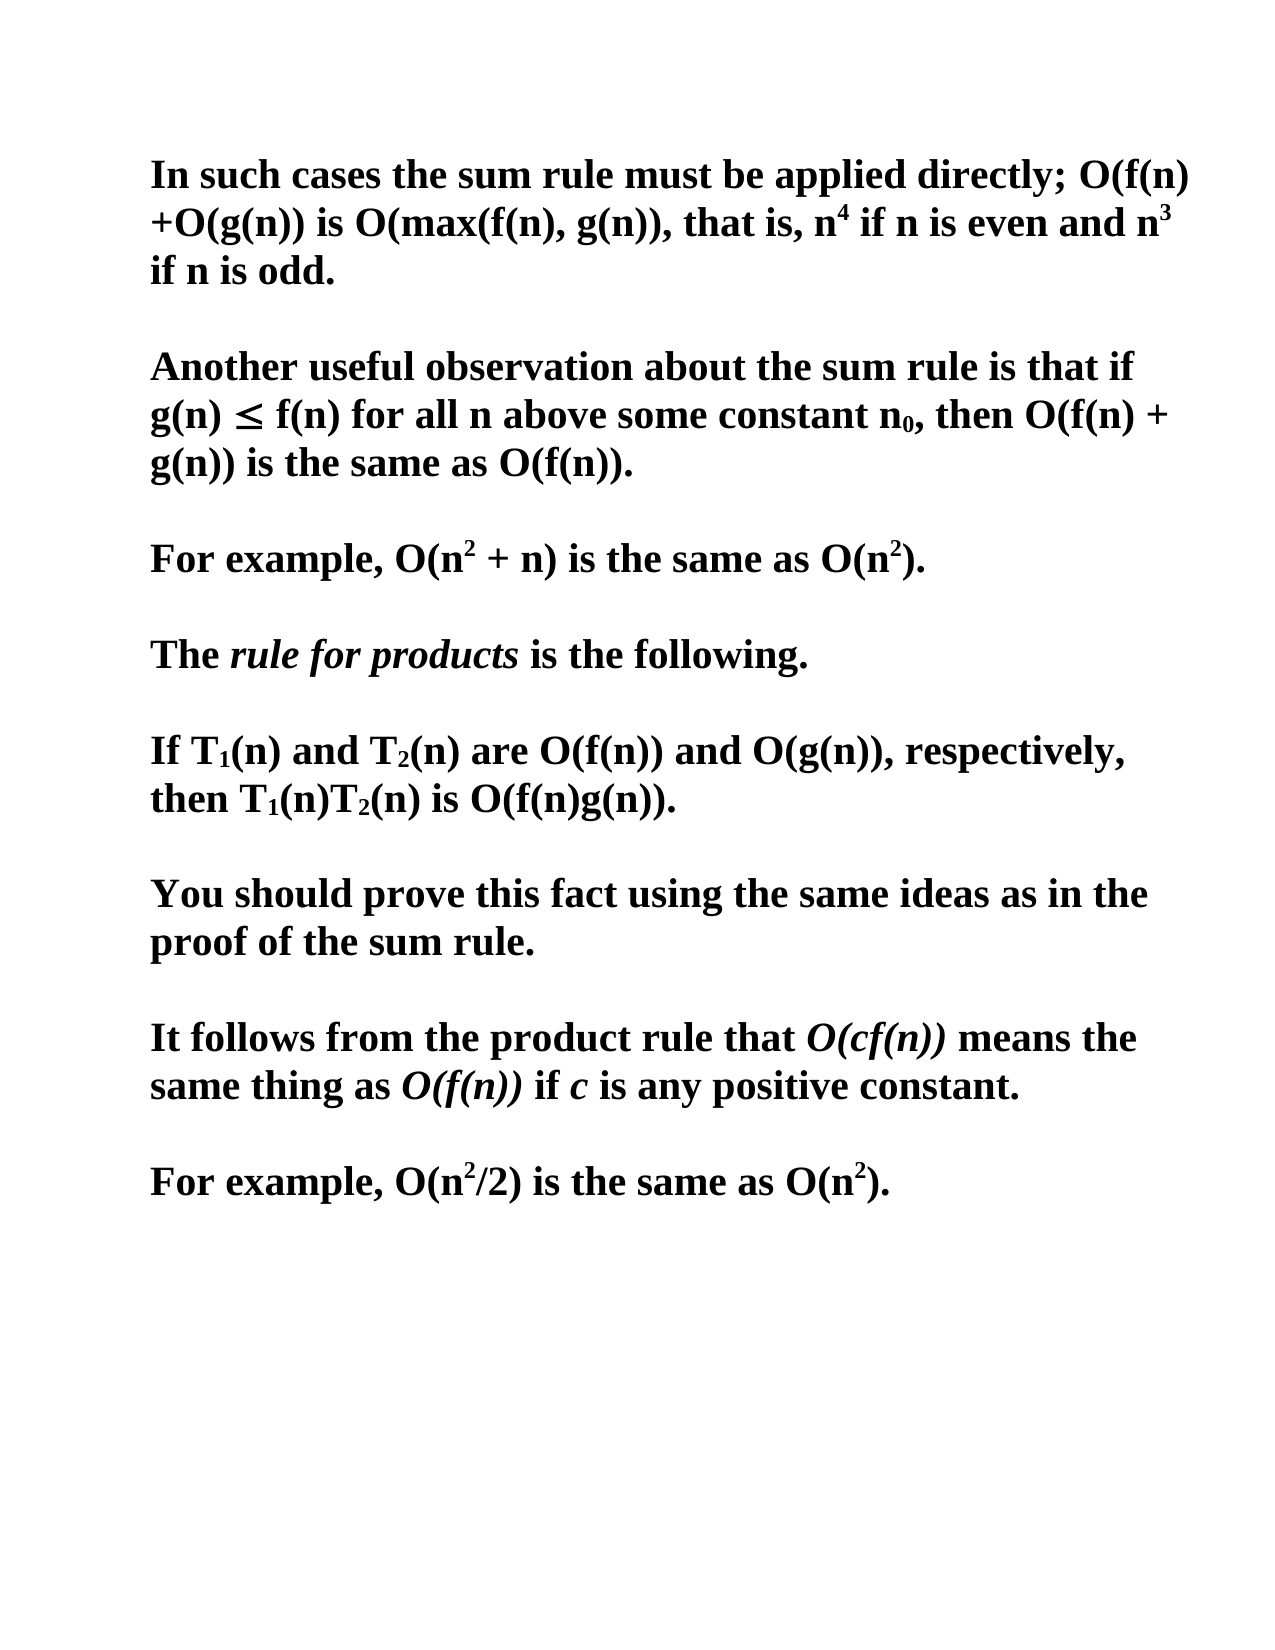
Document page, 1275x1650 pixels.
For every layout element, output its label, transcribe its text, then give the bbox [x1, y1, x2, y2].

text In such cases the sum rule must be applied directly; O(f(n) +O(g(n)) is O(max(f(n), g(n)), that is, n4 if n is even and n3 if n is odd. [150, 150, 1200, 294]
text You should prove this fact using the same ideas as in the proof of the sum rule. [150, 869, 1200, 965]
text If T1(n) and T2(n) are O(f(n)) and O(g(n)), respectively, then T1(n)T2(n) is O(f(n)g(n)). [150, 725, 1200, 821]
text Another useful observation about the sum rule is that if g(n) f(n) for all n above some constant n0, then O(f(n) + g(n)) is the same as O(f(n)). [150, 342, 1200, 486]
text It follows from the product rule that O(cf(n)) means the same thing as O(f(n)) if c is any positive constant. [150, 1013, 1200, 1108]
text The rule for products is the following. [150, 629, 1200, 677]
text For example, O(n2 + n) is the same as O(n2). [150, 533, 1200, 581]
text For example, O(n2/2) is the same as O(n2). [150, 1156, 1200, 1204]
